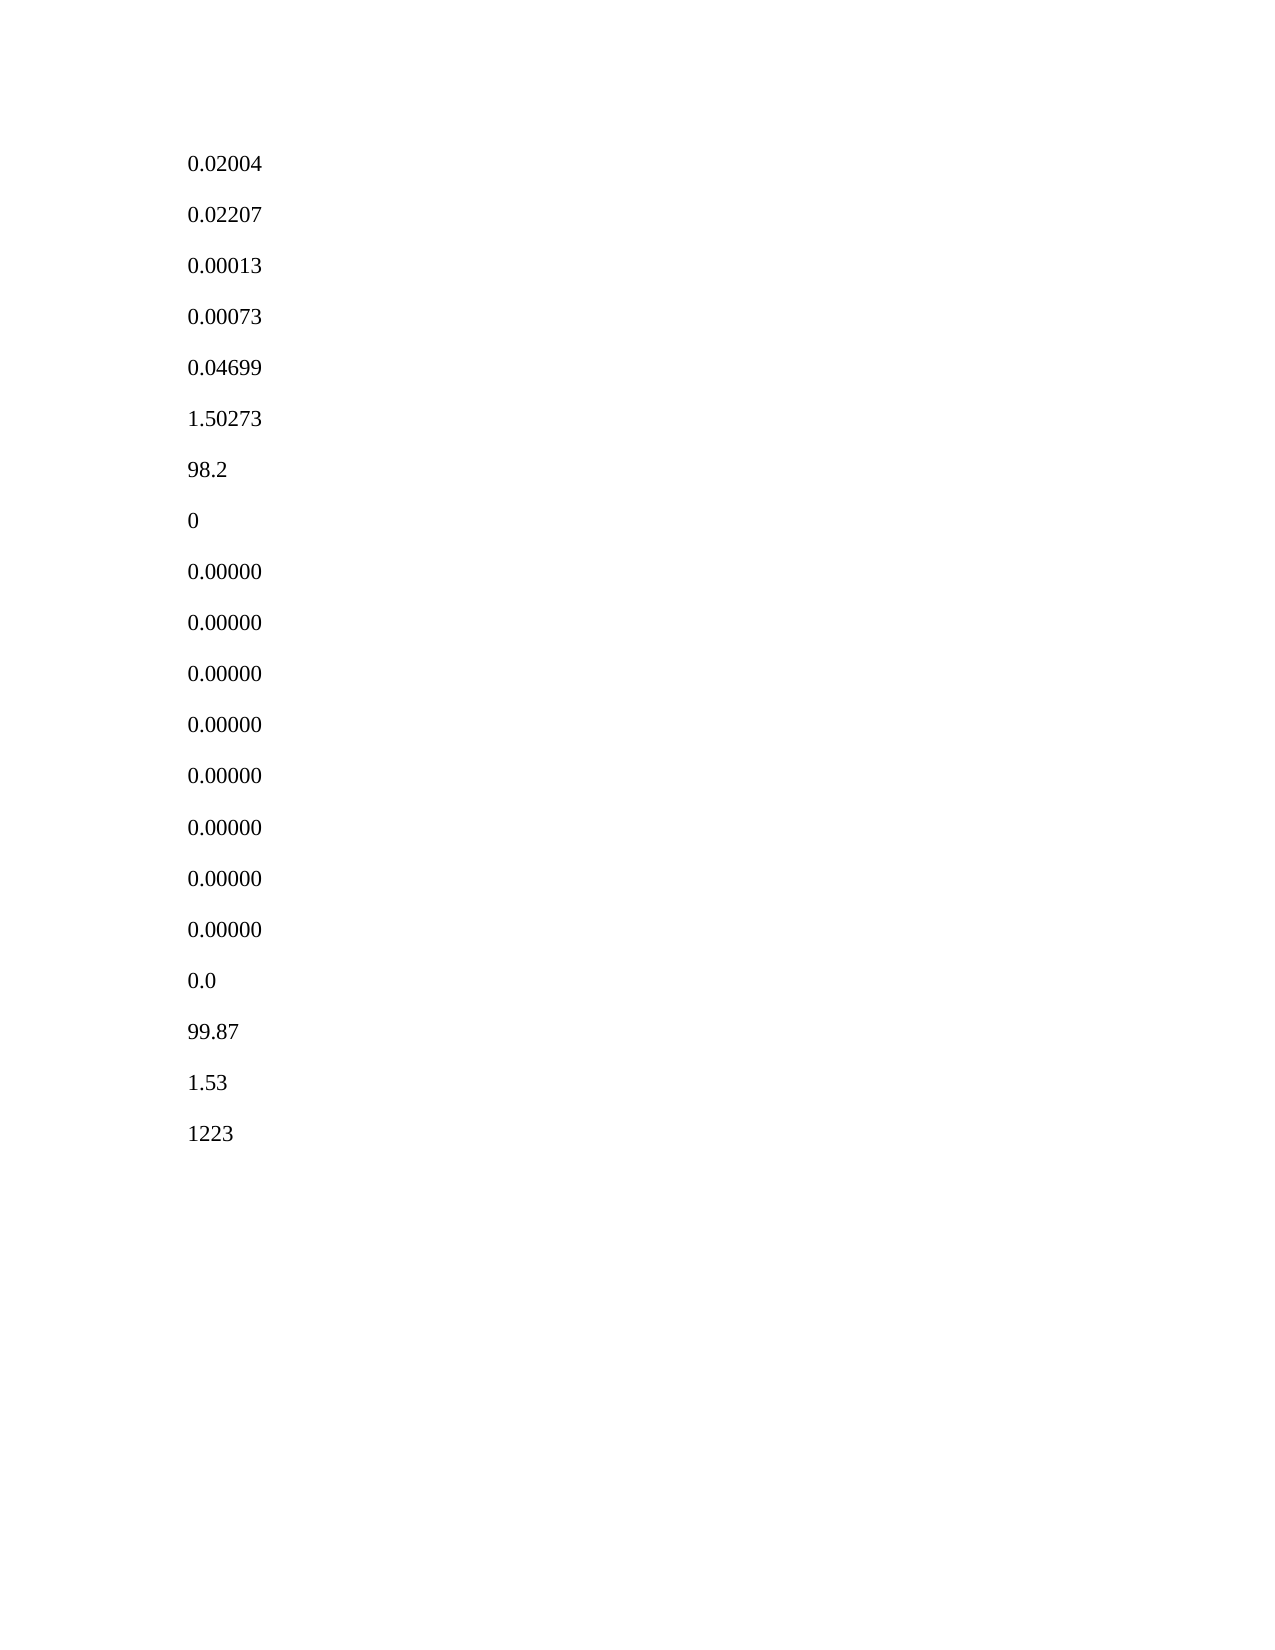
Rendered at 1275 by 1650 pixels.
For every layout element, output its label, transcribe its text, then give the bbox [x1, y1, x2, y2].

table_cell 0.0 [176, 967, 1076, 1018]
table_cell 1.50273 [176, 405, 1076, 456]
table_cell 1.53 [176, 1069, 1076, 1120]
table_cell 0.00000 [176, 609, 1076, 660]
table_cell 0.00000 [176, 558, 1076, 609]
table_cell 0.00000 [176, 814, 1076, 864]
table_cell 99.87 [176, 1018, 1076, 1069]
table_cell 0.00000 [176, 865, 1076, 916]
table_cell 0.02207 [176, 201, 1076, 252]
table_cell 0.00000 [176, 916, 1076, 967]
table_cell 0.00000 [176, 711, 1076, 762]
table_cell 0.00000 [176, 763, 1076, 813]
table_cell 0 [176, 507, 1076, 558]
table_cell 0.00000 [176, 660, 1076, 711]
table_cell 0.00073 [176, 303, 1076, 354]
table_cell 0.04699 [176, 354, 1076, 405]
table_cell 98.2 [176, 456, 1076, 507]
table_cell 0.00013 [176, 252, 1076, 303]
table_cell 0.02004 [176, 150, 1076, 201]
table_cell 1223 [176, 1120, 1076, 1171]
